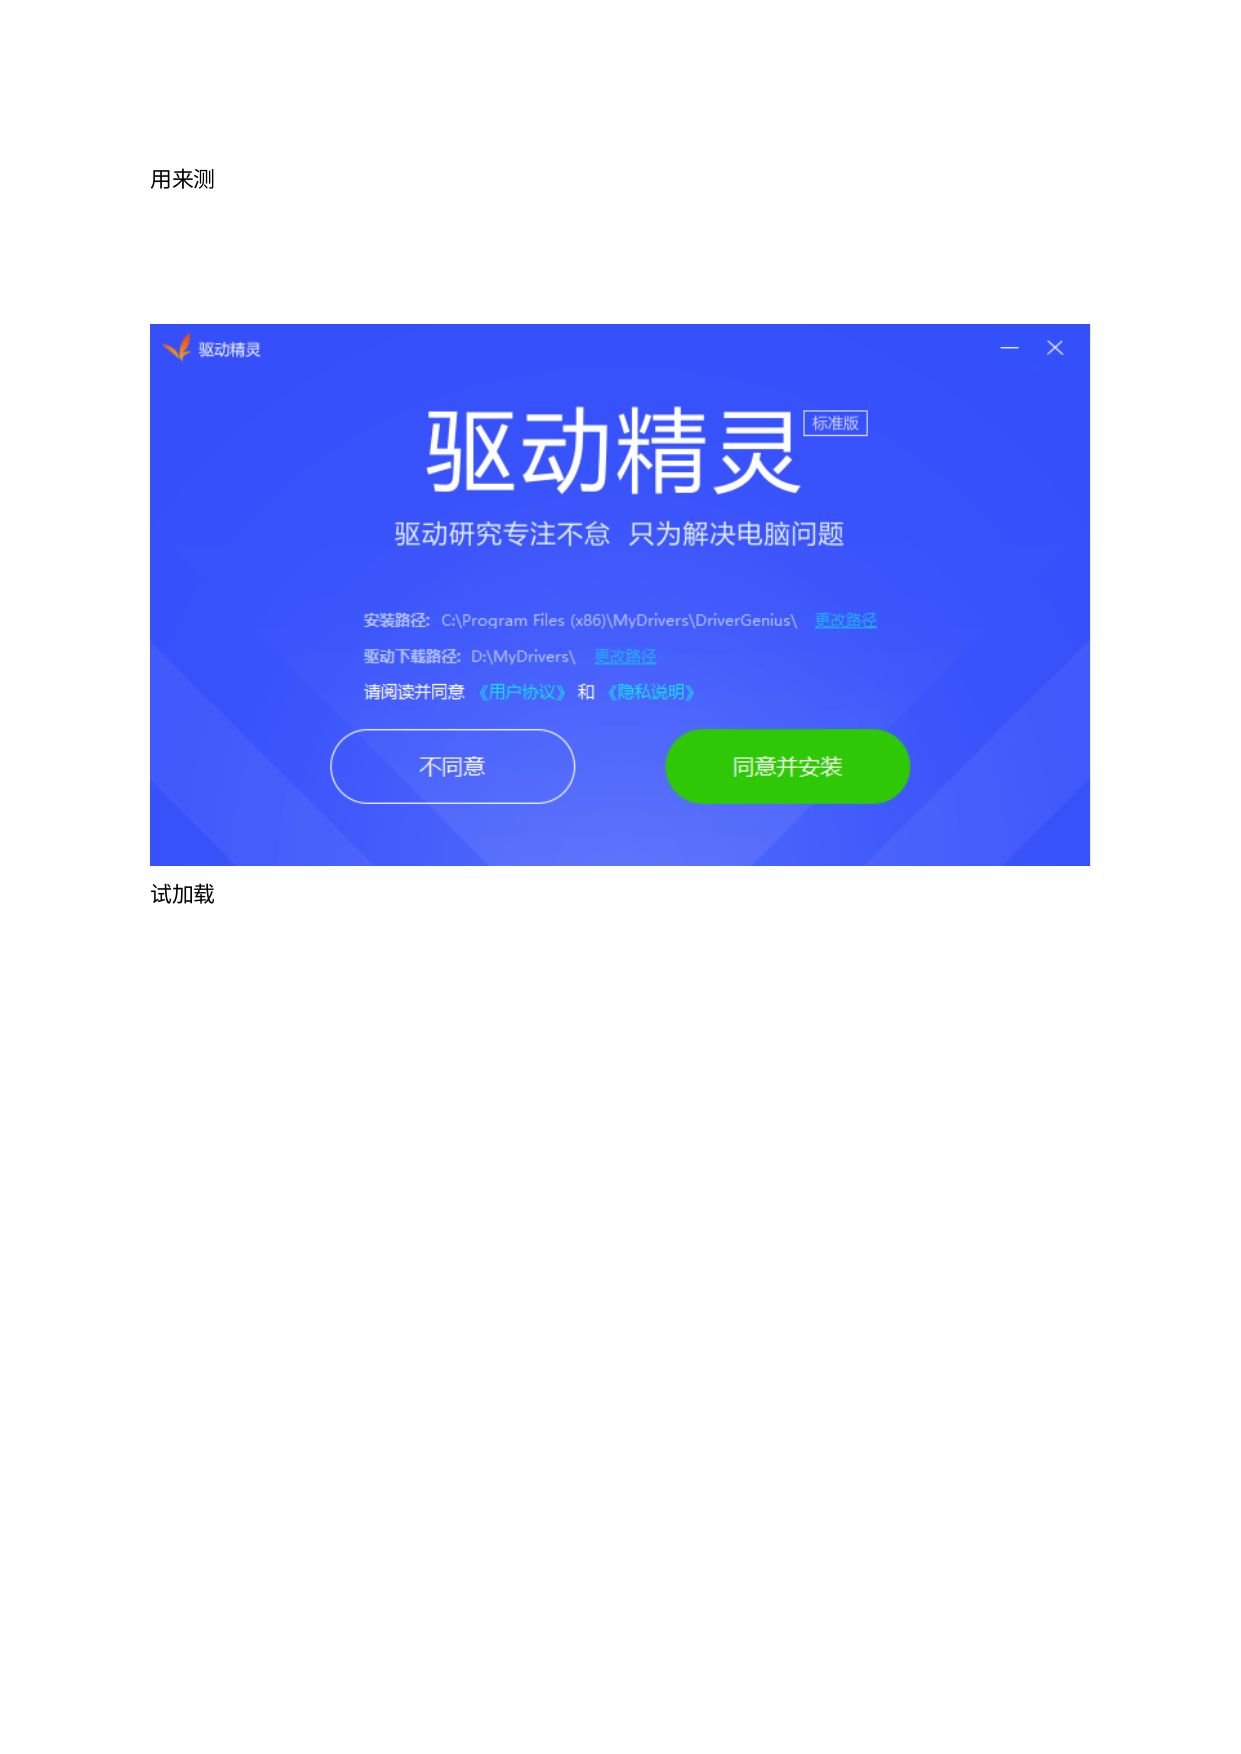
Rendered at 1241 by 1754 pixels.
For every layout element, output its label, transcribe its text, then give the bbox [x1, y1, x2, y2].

picture [150, 324, 1091, 866]
text 用来测 [150, 162, 1090, 194]
text 试加载 [150, 877, 1090, 909]
